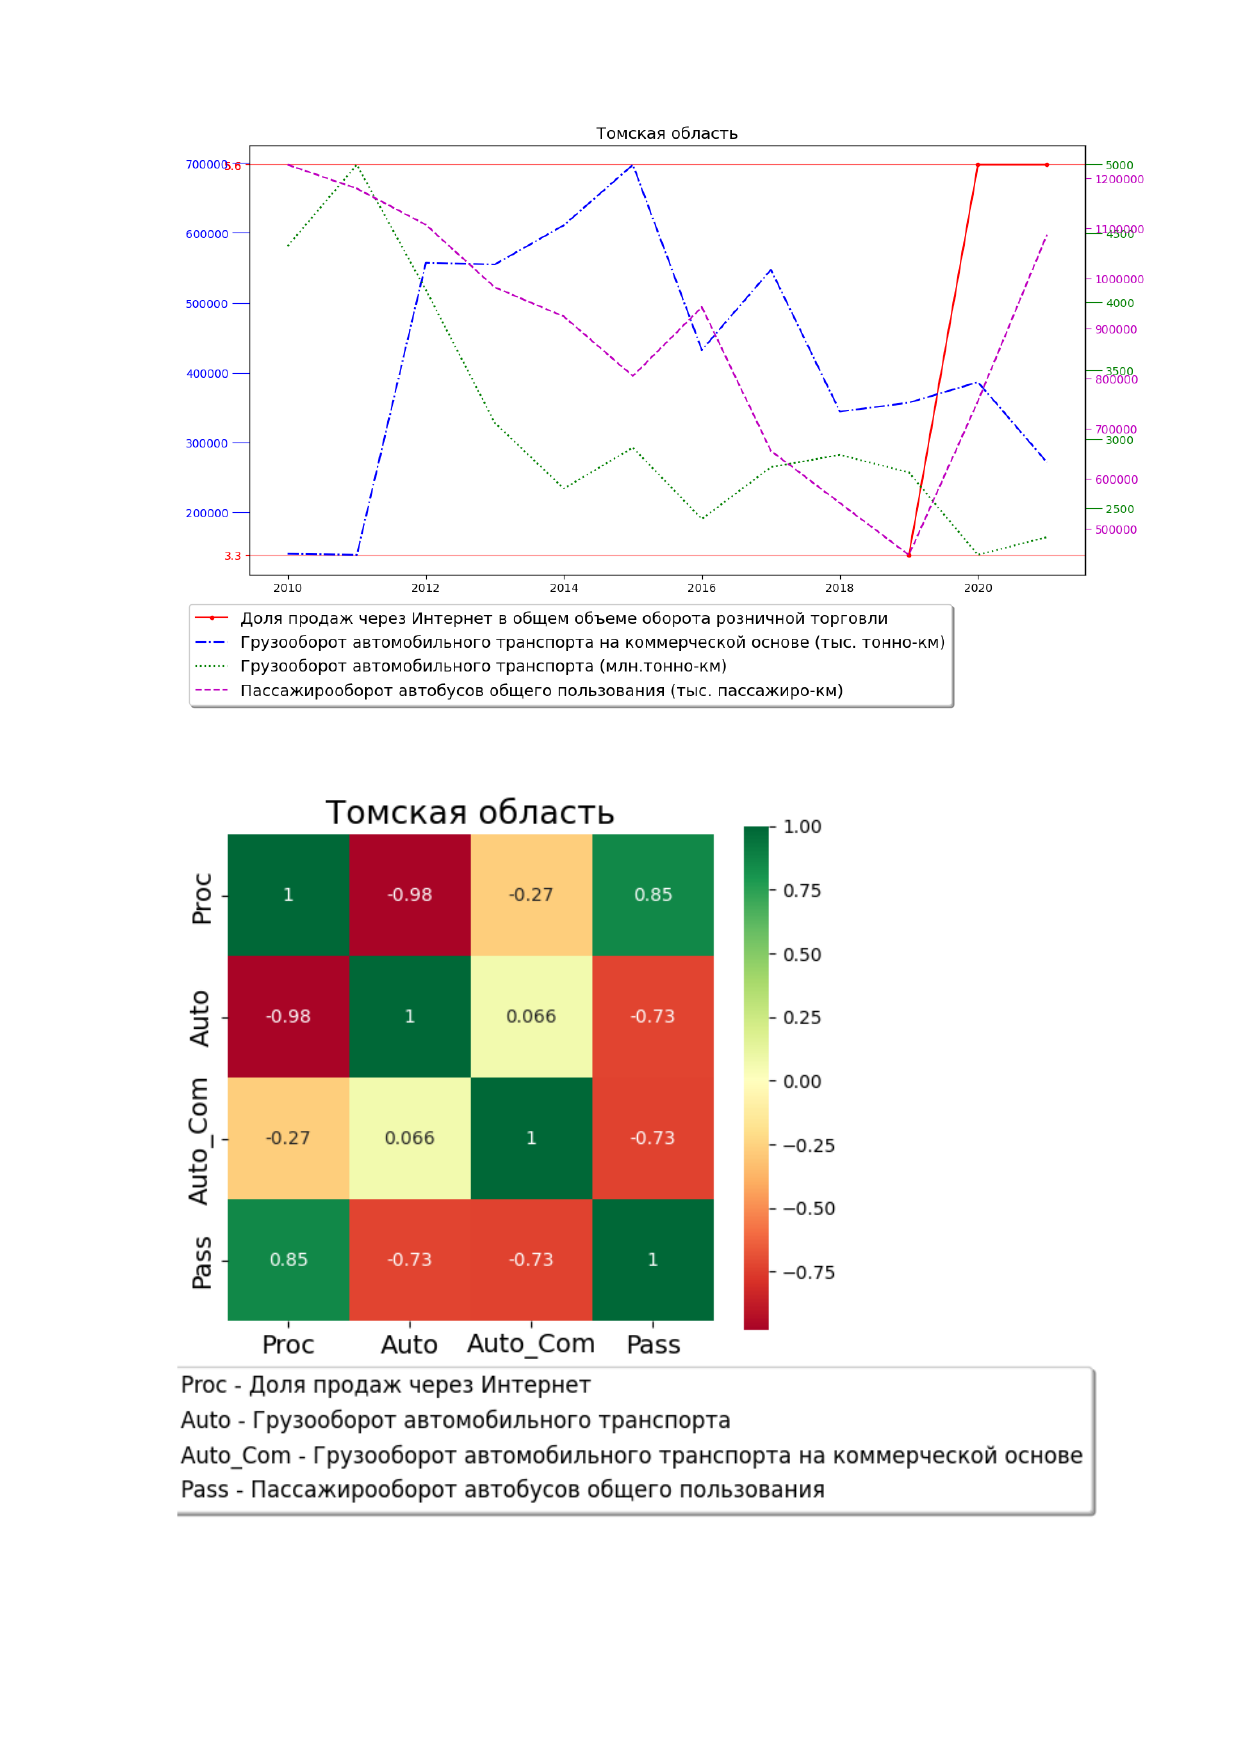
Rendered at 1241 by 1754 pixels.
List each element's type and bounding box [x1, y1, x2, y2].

picture [177, 786, 1115, 1525]
picture [177, 118, 1152, 713]
